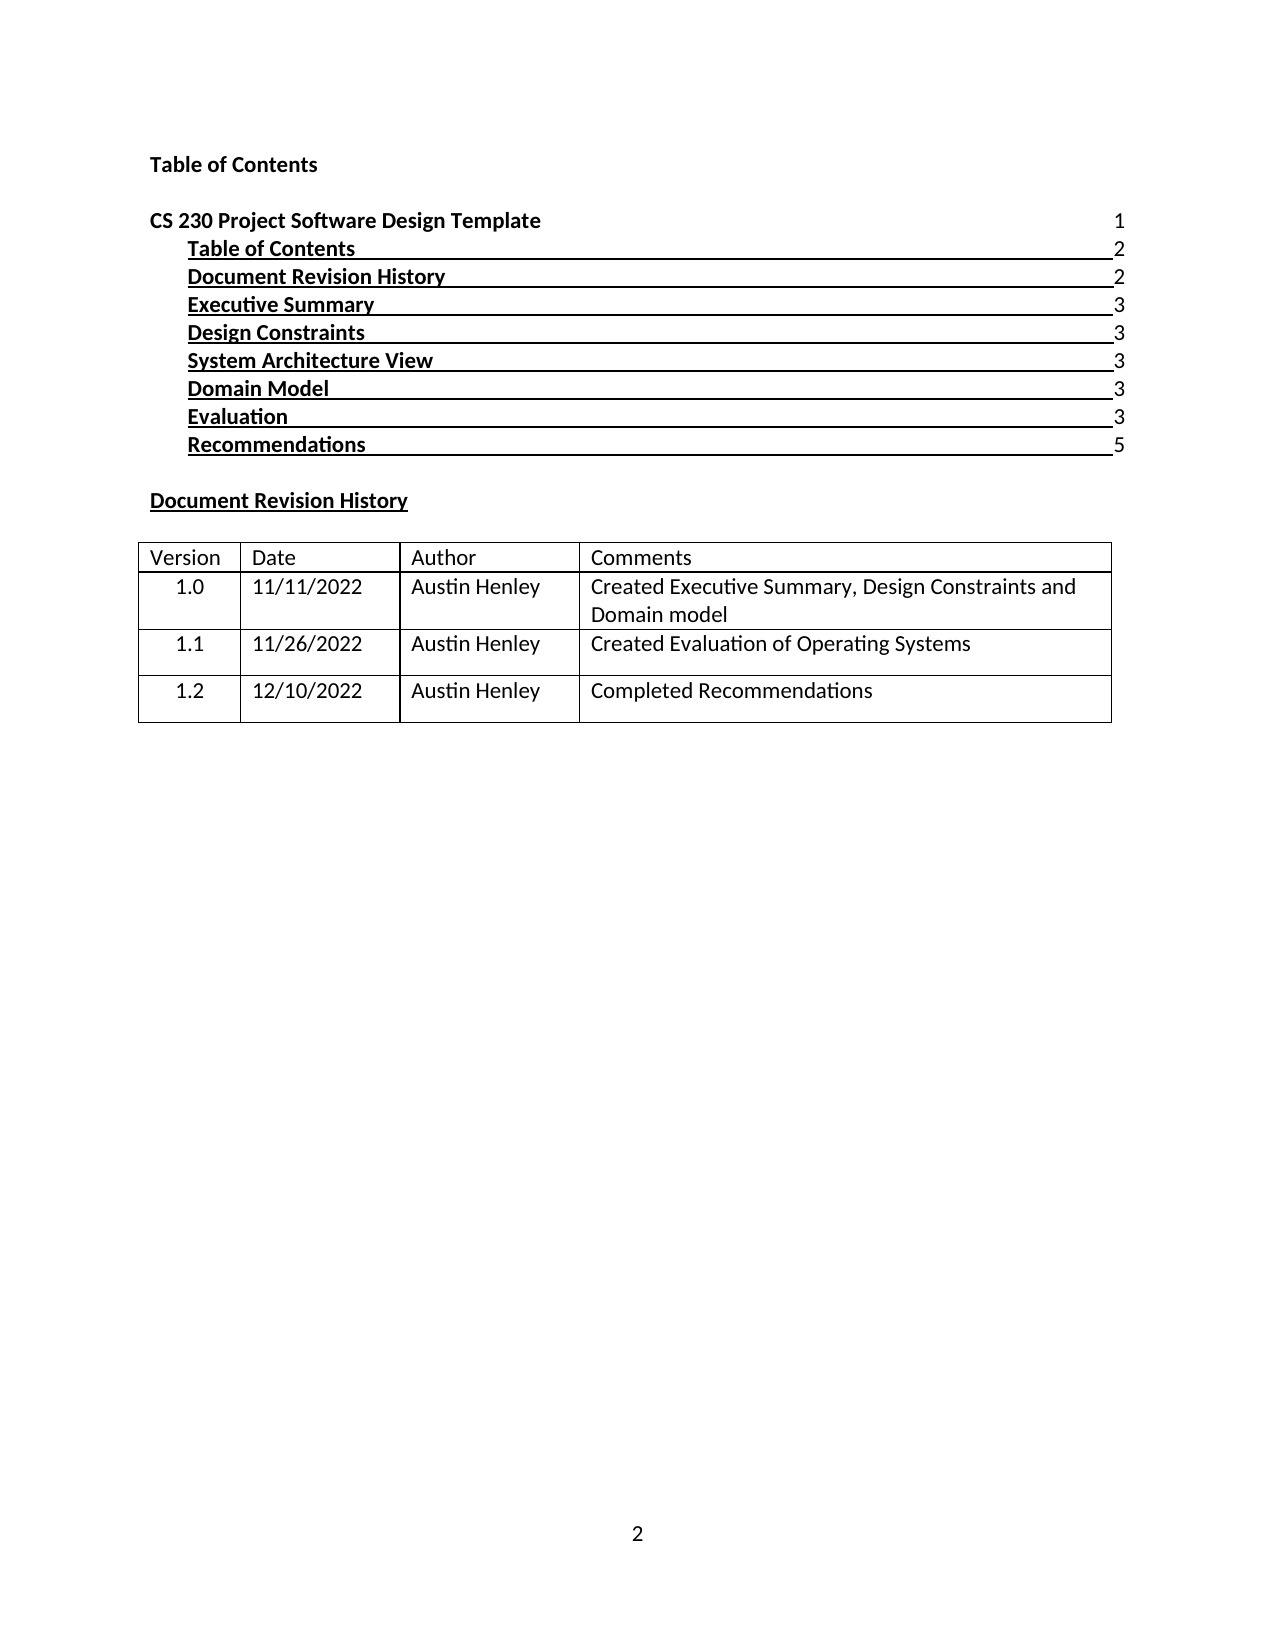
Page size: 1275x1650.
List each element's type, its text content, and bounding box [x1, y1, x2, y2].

table_cell 11/26/2022 [241, 630, 399, 675]
table_header Version [139, 543, 240, 571]
table_header Comments [580, 543, 1111, 571]
table_cell Austin Henley [401, 630, 579, 675]
table_header Author [401, 543, 579, 571]
table_cell Austin Henley [401, 573, 579, 628]
table_cell 1.2 [139, 676, 240, 722]
table_cell Created Executive Summary, Design Constraints and Domain model [580, 573, 1111, 628]
table_cell 1.1 [139, 630, 240, 675]
table_cell Created Evaluation of Operating Systems [580, 630, 1111, 675]
subtitle Table of Contents [150, 150, 1125, 178]
table_cell 11/11/2022 [241, 573, 399, 628]
table_cell Austin Henley [401, 676, 579, 722]
table_header Date [241, 543, 399, 571]
subtitle Document Revision History [150, 486, 1125, 514]
table_cell 12/10/2022 [241, 676, 399, 722]
table_cell 1.0 [139, 573, 240, 628]
table_cell Completed Recommendations [580, 676, 1111, 722]
